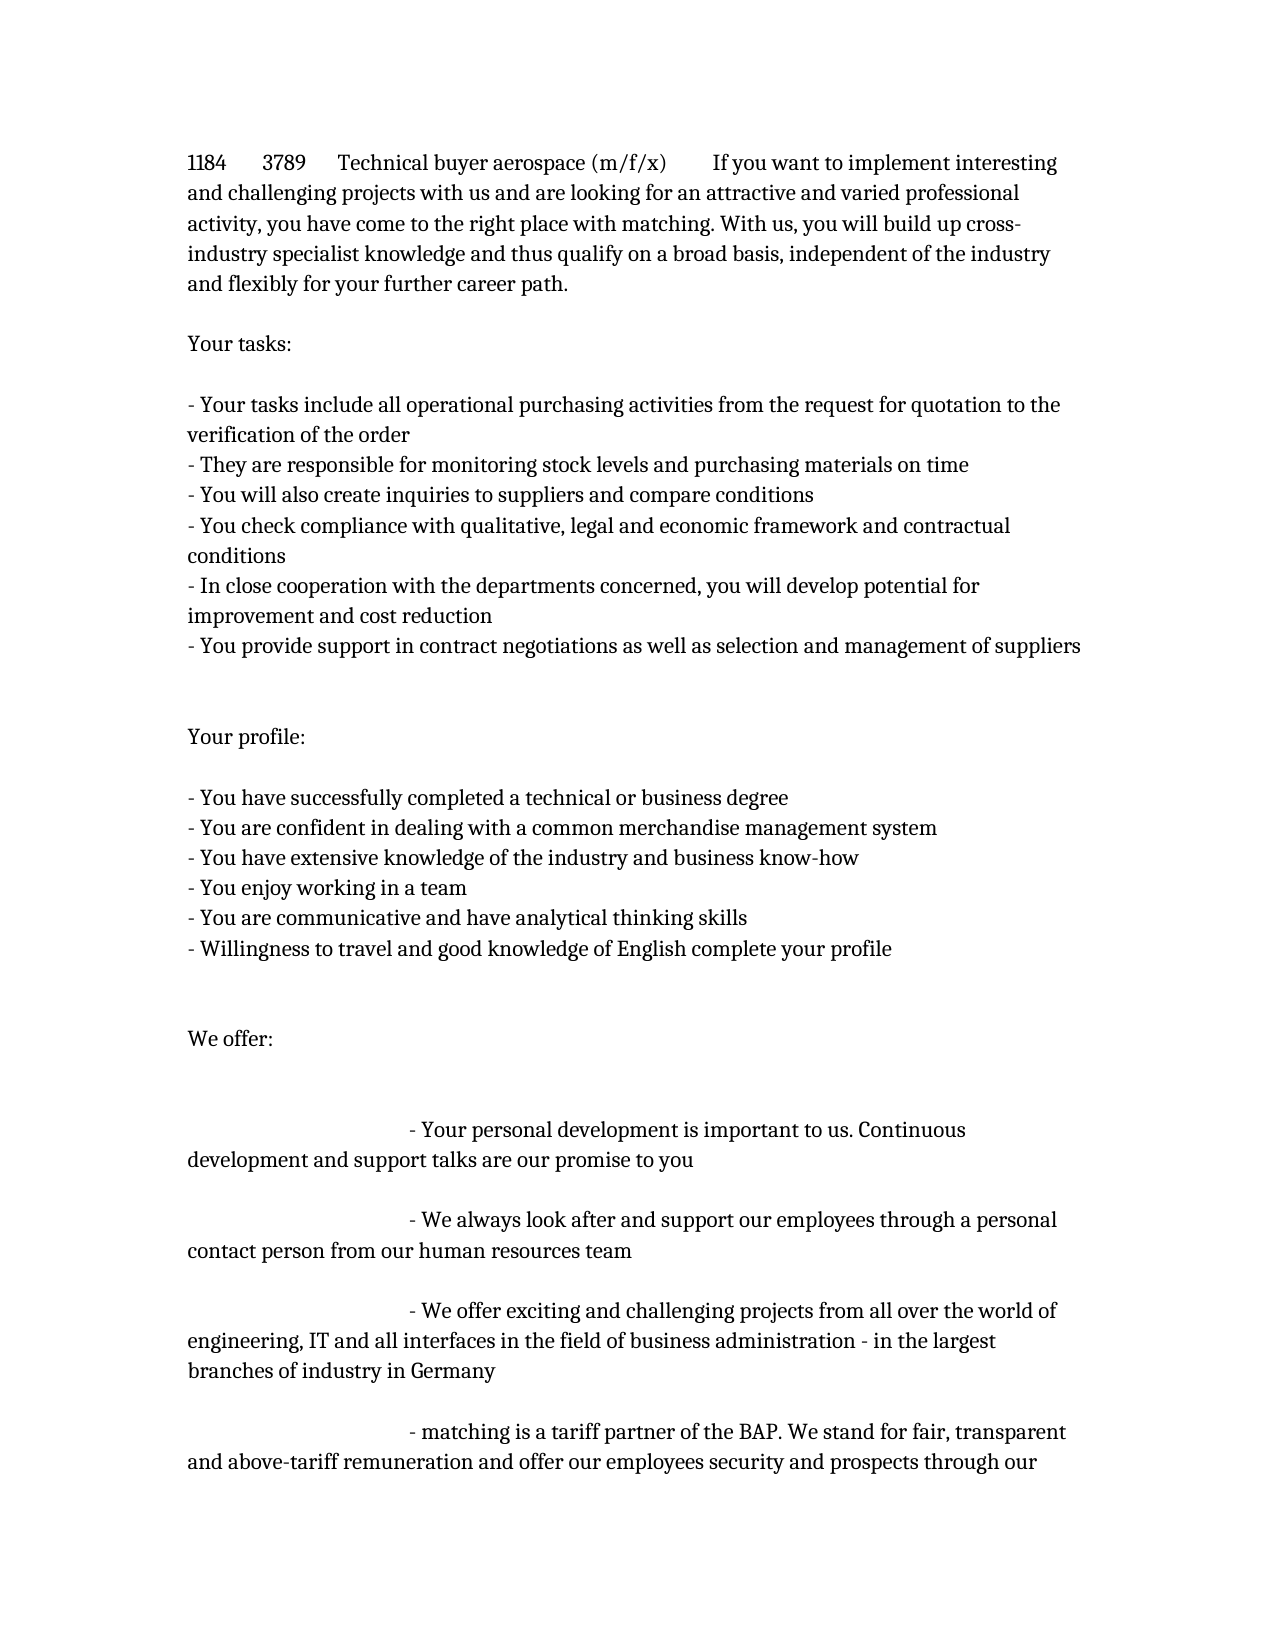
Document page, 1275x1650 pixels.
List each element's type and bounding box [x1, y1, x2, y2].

text [187, 150, 1087, 1475]
